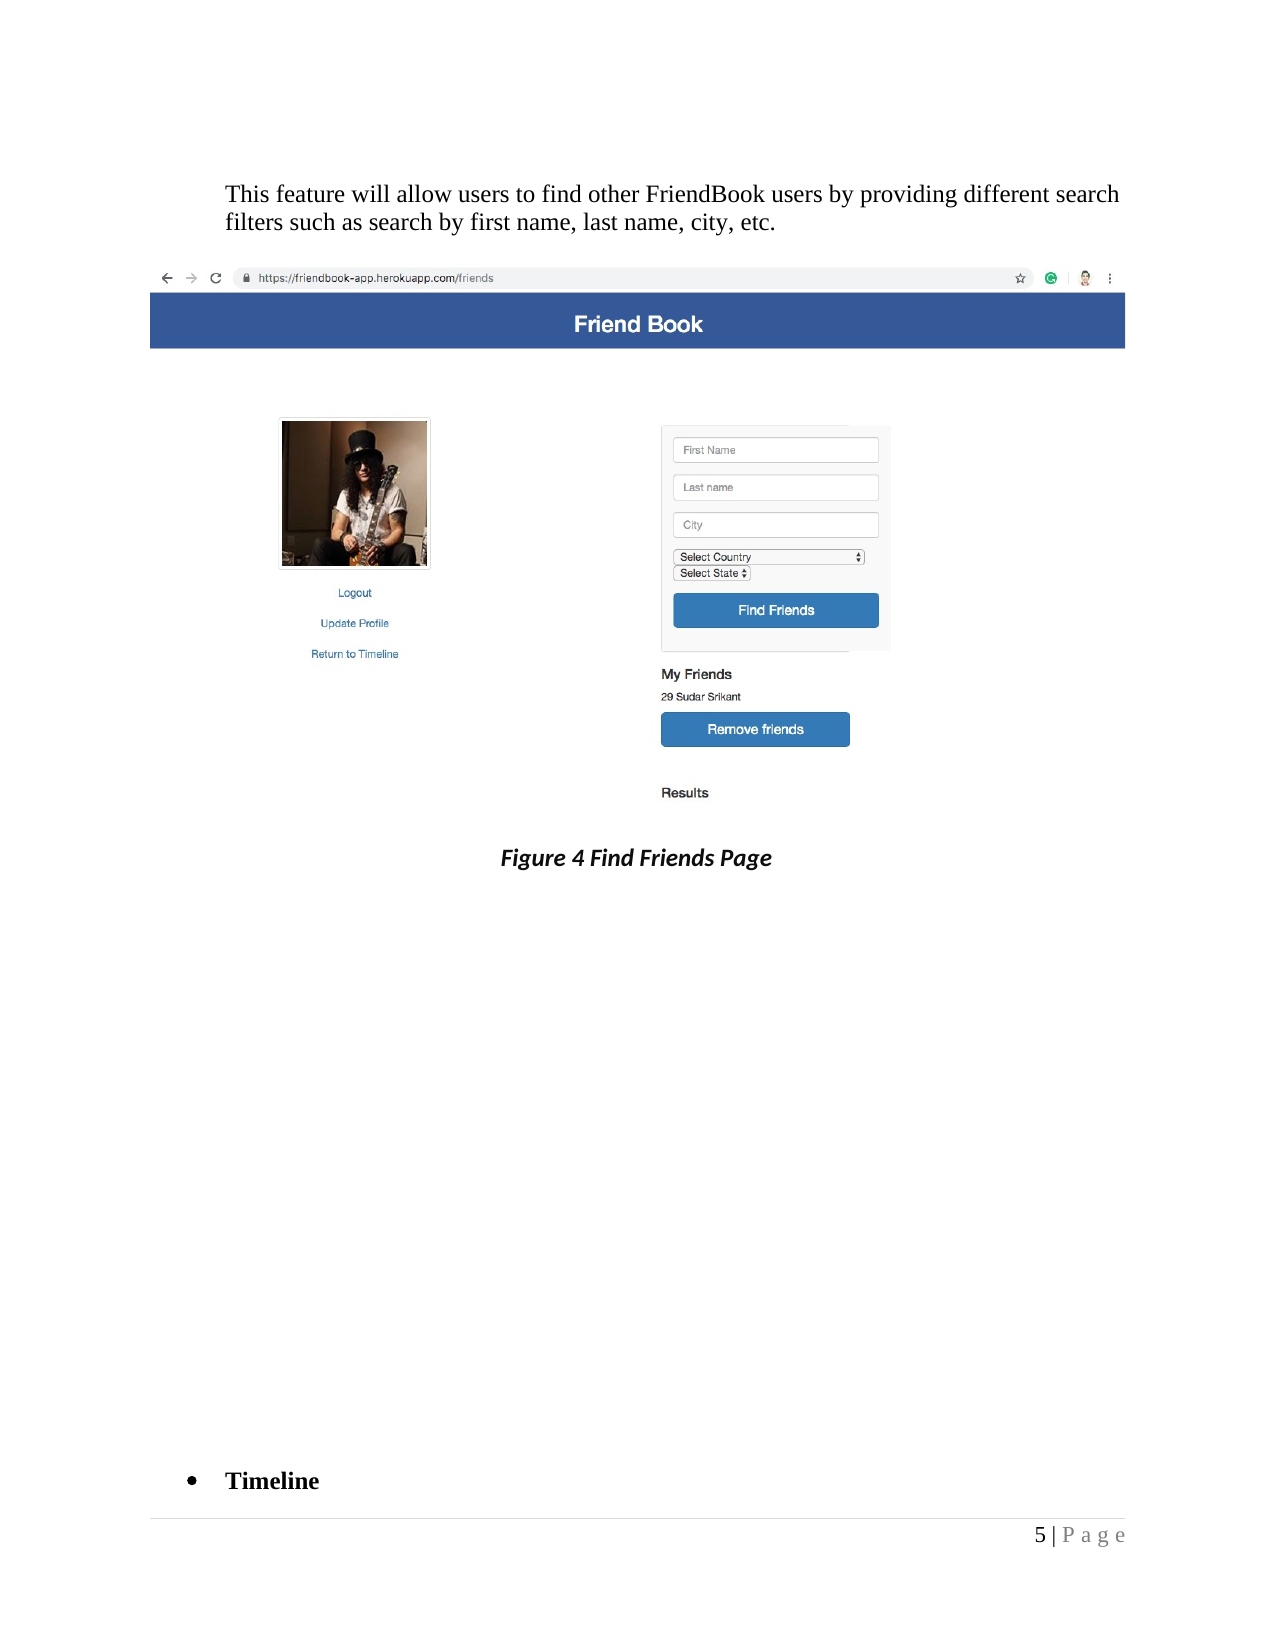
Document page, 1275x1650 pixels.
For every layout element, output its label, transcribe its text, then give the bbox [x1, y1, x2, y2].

text Figure 4 Find Friends Page [150, 843, 1125, 873]
list This feature will allow users to find other FriendBook users by providing different search filters such as search by first name, last name, city, etc. [225, 179, 1125, 236]
list Timeline [187, 1466, 1125, 1495]
picture [150, 265, 1125, 843]
